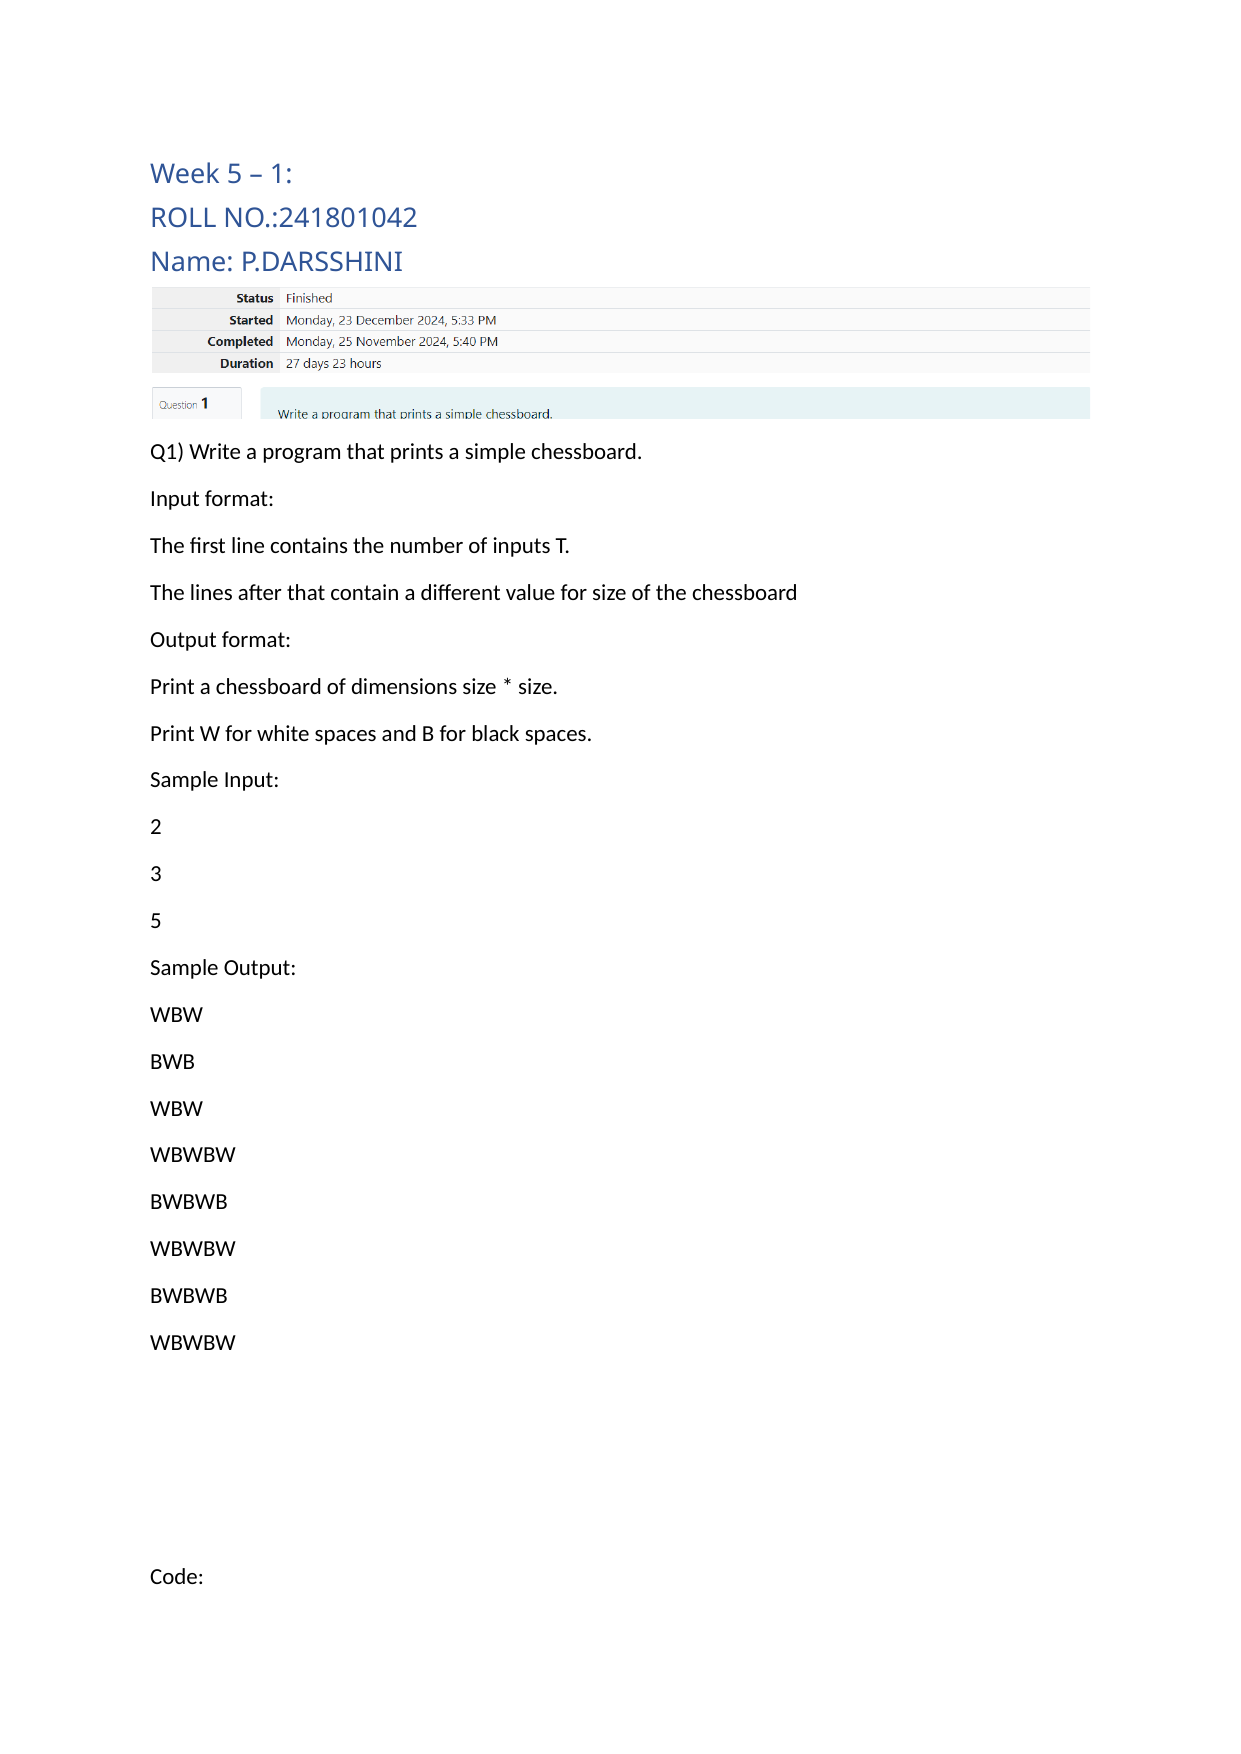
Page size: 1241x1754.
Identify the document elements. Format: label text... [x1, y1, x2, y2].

text WBWBW [150, 1141, 1090, 1169]
text Sample Input: [150, 766, 1090, 794]
text WBWBW [150, 1328, 1090, 1356]
text Output format: [150, 625, 1090, 653]
subtitle Name: P.DARSSHINI [150, 242, 1090, 279]
picture [150, 281, 1091, 419]
text WBW [150, 1094, 1090, 1122]
text Print W for white spaces and B for black spaces. [150, 719, 1090, 747]
subtitle ROLL NO.:241801042 [150, 198, 1090, 235]
text The first line contains the number of inputs T. [150, 531, 1090, 559]
subtitle Week 5 – 1: [150, 154, 1090, 191]
text BWBWB [150, 1187, 1090, 1216]
text Print a chessboard of dimensions size * size. [150, 672, 1090, 700]
text 3 [150, 859, 1090, 887]
text WBW [150, 1000, 1090, 1028]
text Input format: [150, 484, 1090, 512]
text 2 [150, 812, 1090, 841]
text Code: [150, 1562, 1090, 1591]
text WBWBW [150, 1234, 1090, 1262]
text BWB [150, 1047, 1090, 1075]
text Sample Output: [150, 953, 1090, 981]
text BWBWB [150, 1281, 1090, 1309]
text 5 [150, 906, 1090, 934]
text Q1) Write a program that prints a simple chessboard. [150, 437, 1090, 466]
text The lines after that contain a different value for size of the chessboard [150, 578, 1090, 606]
